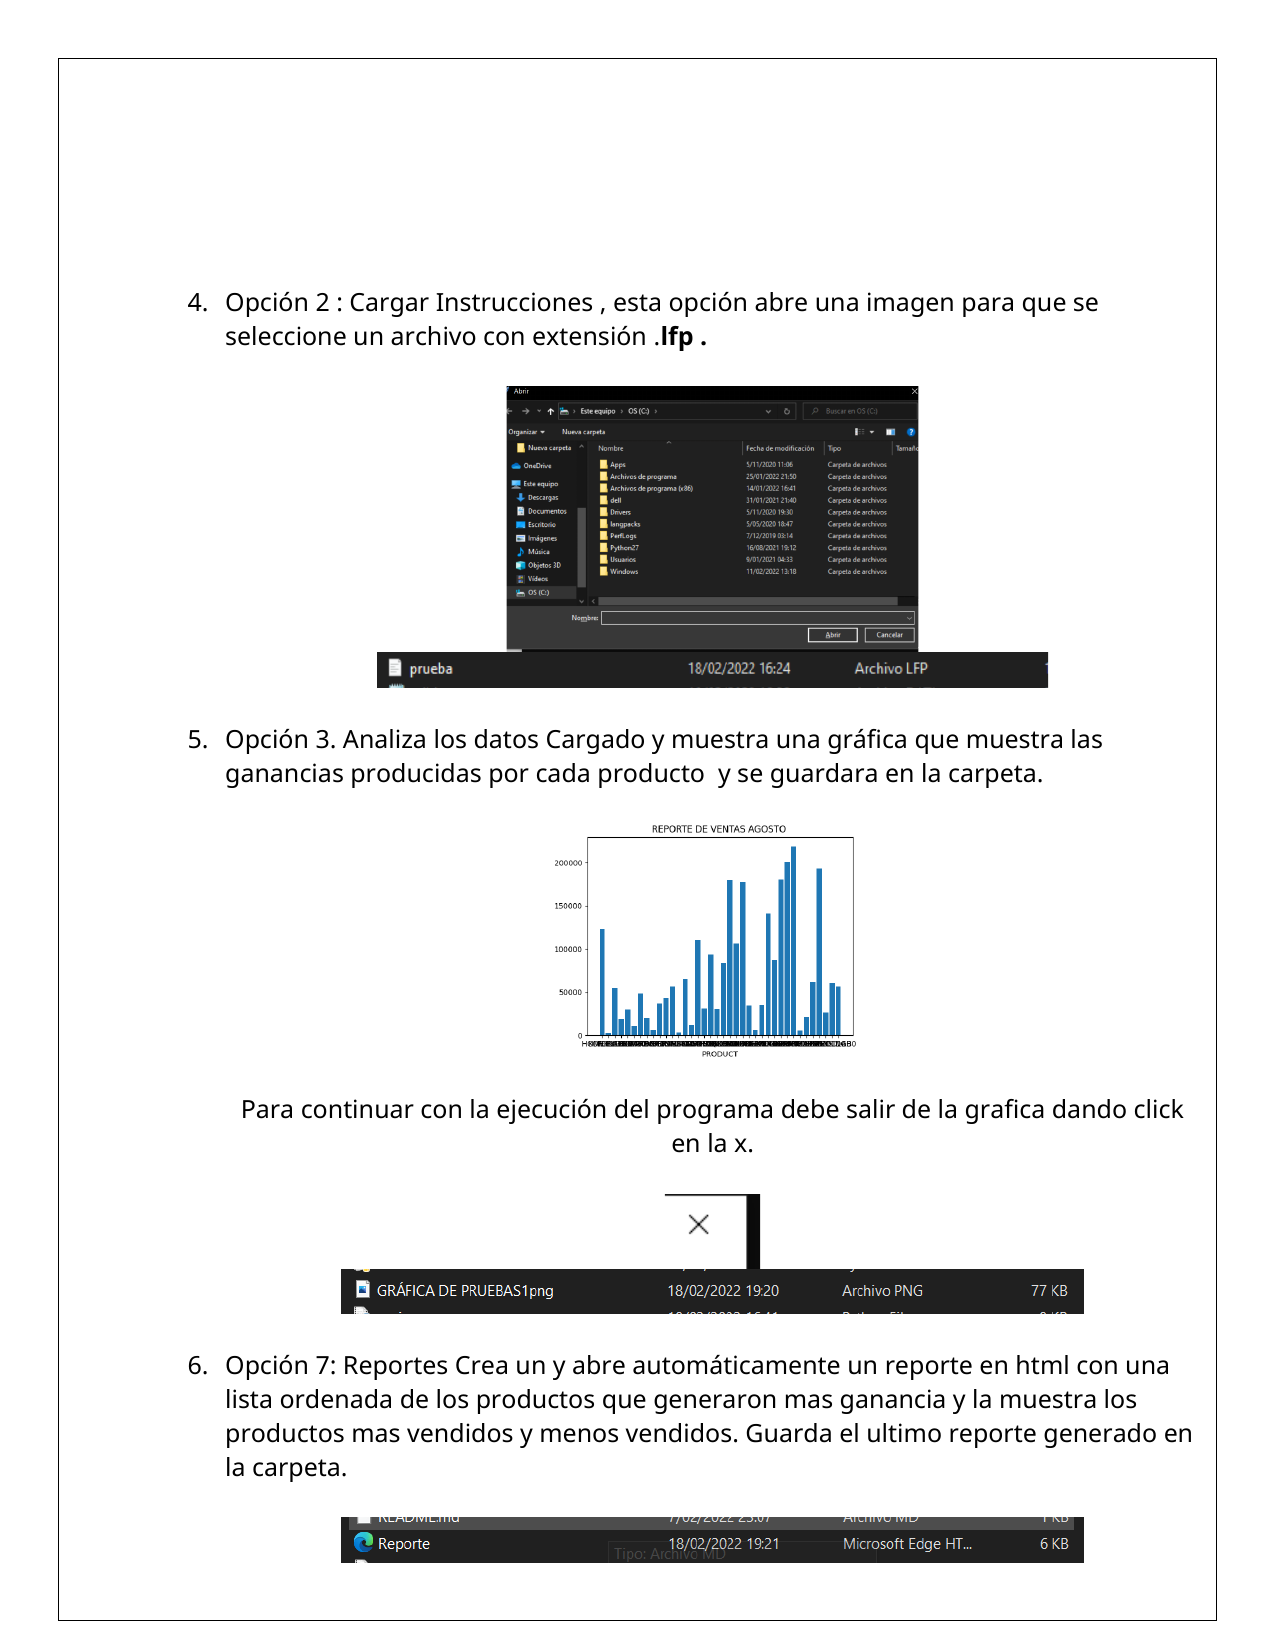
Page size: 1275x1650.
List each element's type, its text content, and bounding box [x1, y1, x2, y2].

list Opción 7: Reportes Crea un y abre automáticamente un reporte en html con una lista ordenada de los productos que generaron mas ganancia y la muestra los productos mas vendidos y menos vendidos. Guarda el ultimo reporte generado en la carpeta. [187, 1348, 1200, 1484]
list Opción 2 : Cargar Instrucciones , esta opción abre una imagen para que se seleccione un archivo con extensión .lfp . [187, 284, 1200, 352]
list Opción 3. Analiza los datos Cargado y muestra una gráfica que muestra las ganancias producidas por cada producto y se guardara en la carpeta. [187, 721, 1200, 789]
picture [341, 1517, 1084, 1563]
list Para continuar con la ejecución del programa debe salir de la grafica dando click en la x. [225, 1092, 1200, 1160]
picture [377, 386, 1049, 688]
picture [553, 823, 872, 1058]
picture [341, 1194, 1084, 1314]
